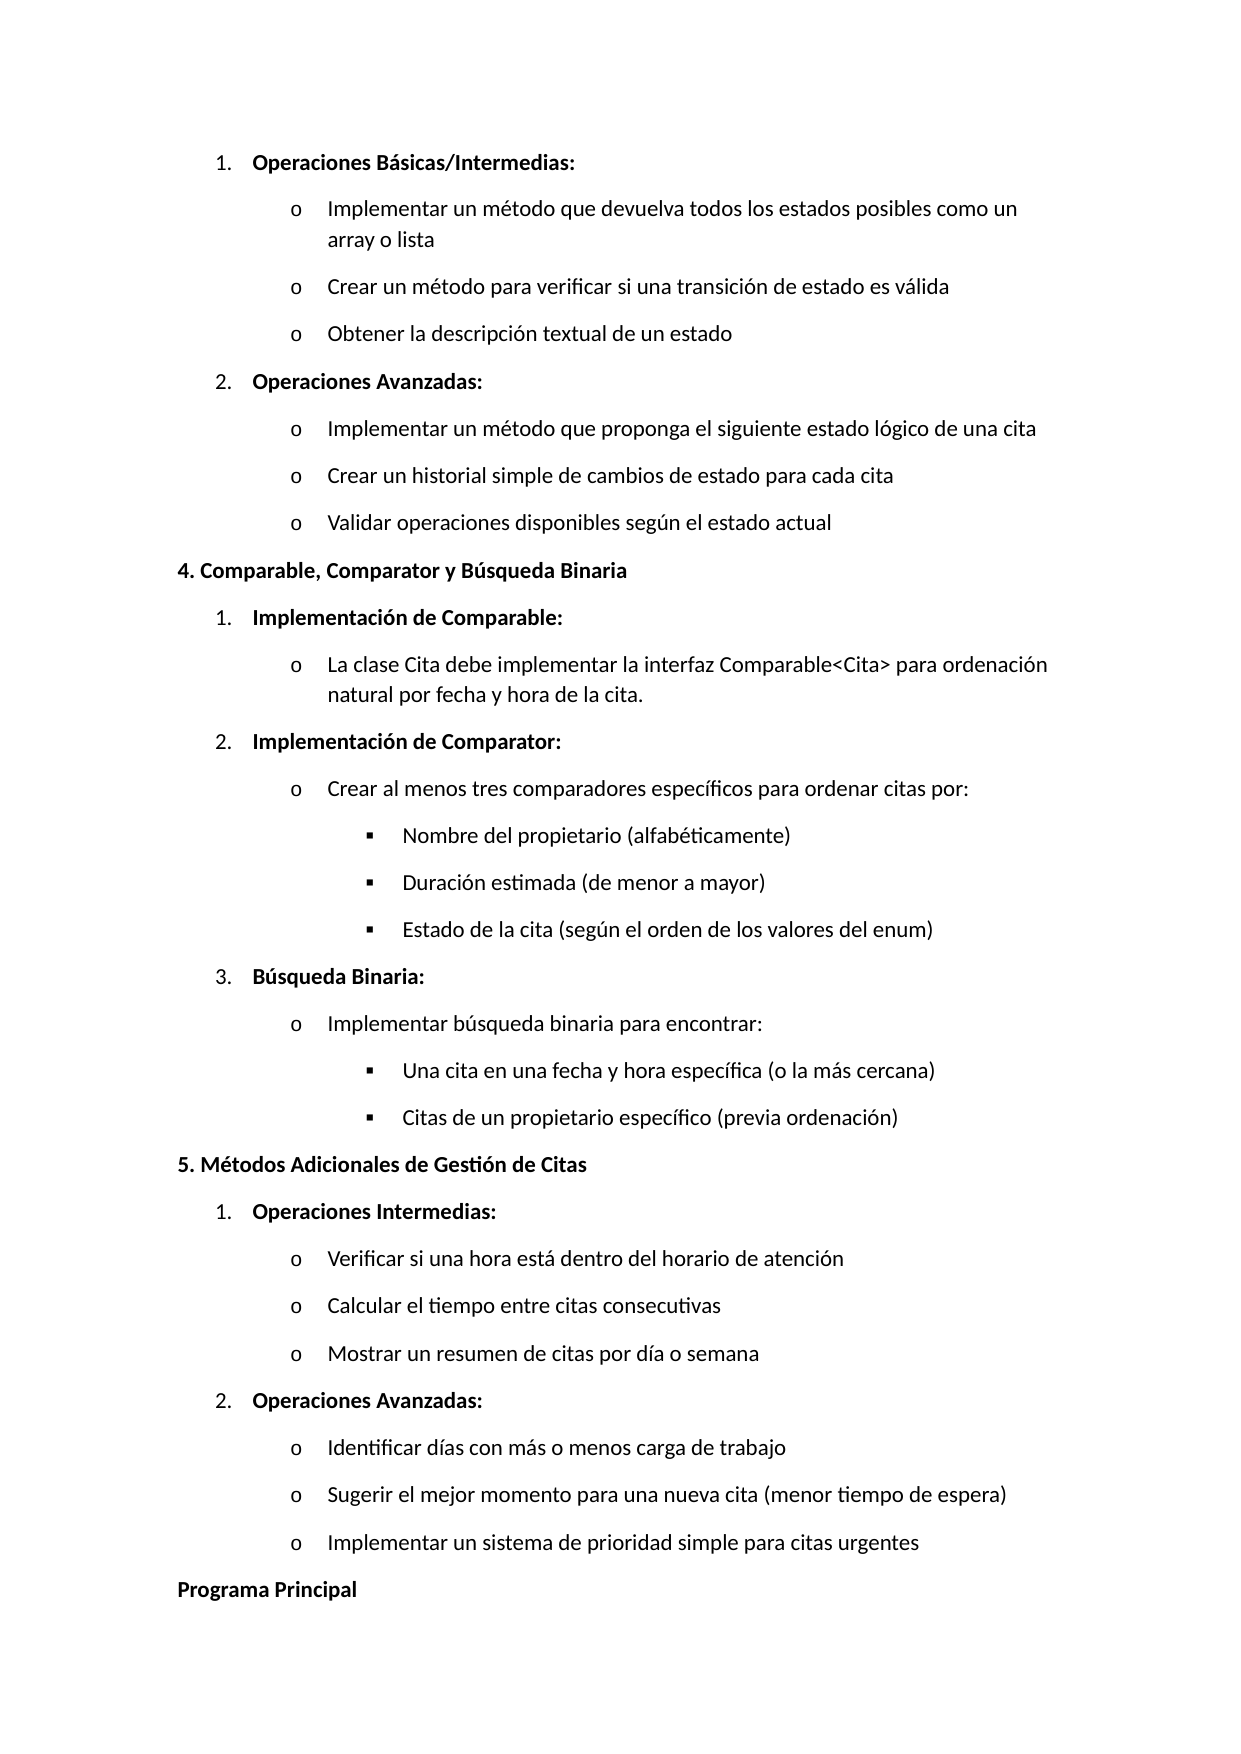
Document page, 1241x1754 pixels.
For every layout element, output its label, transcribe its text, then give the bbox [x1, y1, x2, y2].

list Citas de un propietario específico (previa ordenación) [365, 1103, 1063, 1131]
list Crear un historial simple de cambios de estado para cada cita [290, 461, 1063, 490]
list Operaciones Intermedias: [215, 1197, 1063, 1225]
list Operaciones Avanzadas: [215, 1386, 1063, 1414]
list Implementar un método que proponga el siguiente estado lógico de una cita [290, 414, 1063, 442]
text 5. Métodos Adicionales de Gestión de Citas [177, 1150, 1063, 1178]
list Verificar si una hora está dentro del horario de atención [290, 1244, 1063, 1272]
list Crear al menos tres comparadores específicos para ordenar citas por: [290, 774, 1063, 803]
list Duración estimada (de menor a mayor) [365, 868, 1063, 896]
list Nombre del propietario (alfabéticamente) [365, 822, 1063, 849]
list Implementar un método que devuelva todos los estados posibles como un array o lista [290, 194, 1063, 253]
list Calcular el tiempo entre citas consecutivas [290, 1291, 1063, 1320]
list Una cita en una fecha y hora específica (o la más cercana) [365, 1056, 1063, 1084]
list Implementación de Comparable: [215, 603, 1063, 631]
list Mostrar un resumen de citas por día o semana [290, 1339, 1063, 1367]
list Implementación de Comparator: [215, 727, 1063, 755]
list Estado de la cita (según el orden de los valores del enum) [365, 915, 1063, 943]
list La clase Cita debe implementar la interfaz Comparable<Cita> para ordenación natural por fecha y hora de la cita. [290, 650, 1063, 708]
list Sugerir el mejor momento para una nueva cita (menor tiempo de espera) [290, 1480, 1063, 1509]
list Identificar días con más o menos carga de trabajo [290, 1433, 1063, 1462]
list Implementar un sistema de prioridad simple para citas urgentes [290, 1528, 1063, 1556]
text Programa Principal [177, 1575, 1063, 1603]
list Operaciones Básicas/Intermedias: [215, 148, 1063, 176]
text 4. Comparable, Comparator y Búsqueda Binaria [177, 556, 1063, 584]
list Búsqueda Binaria: [215, 962, 1063, 990]
list Implementar búsqueda binaria para encontrar: [290, 1009, 1063, 1038]
list Validar operaciones disponibles según el estado actual [290, 508, 1063, 537]
list Crear un método para verificar si una transición de estado es válida [290, 272, 1063, 301]
list Obtener la descripción textual de un estado [290, 319, 1063, 348]
list Operaciones Avanzadas: [215, 367, 1063, 395]
